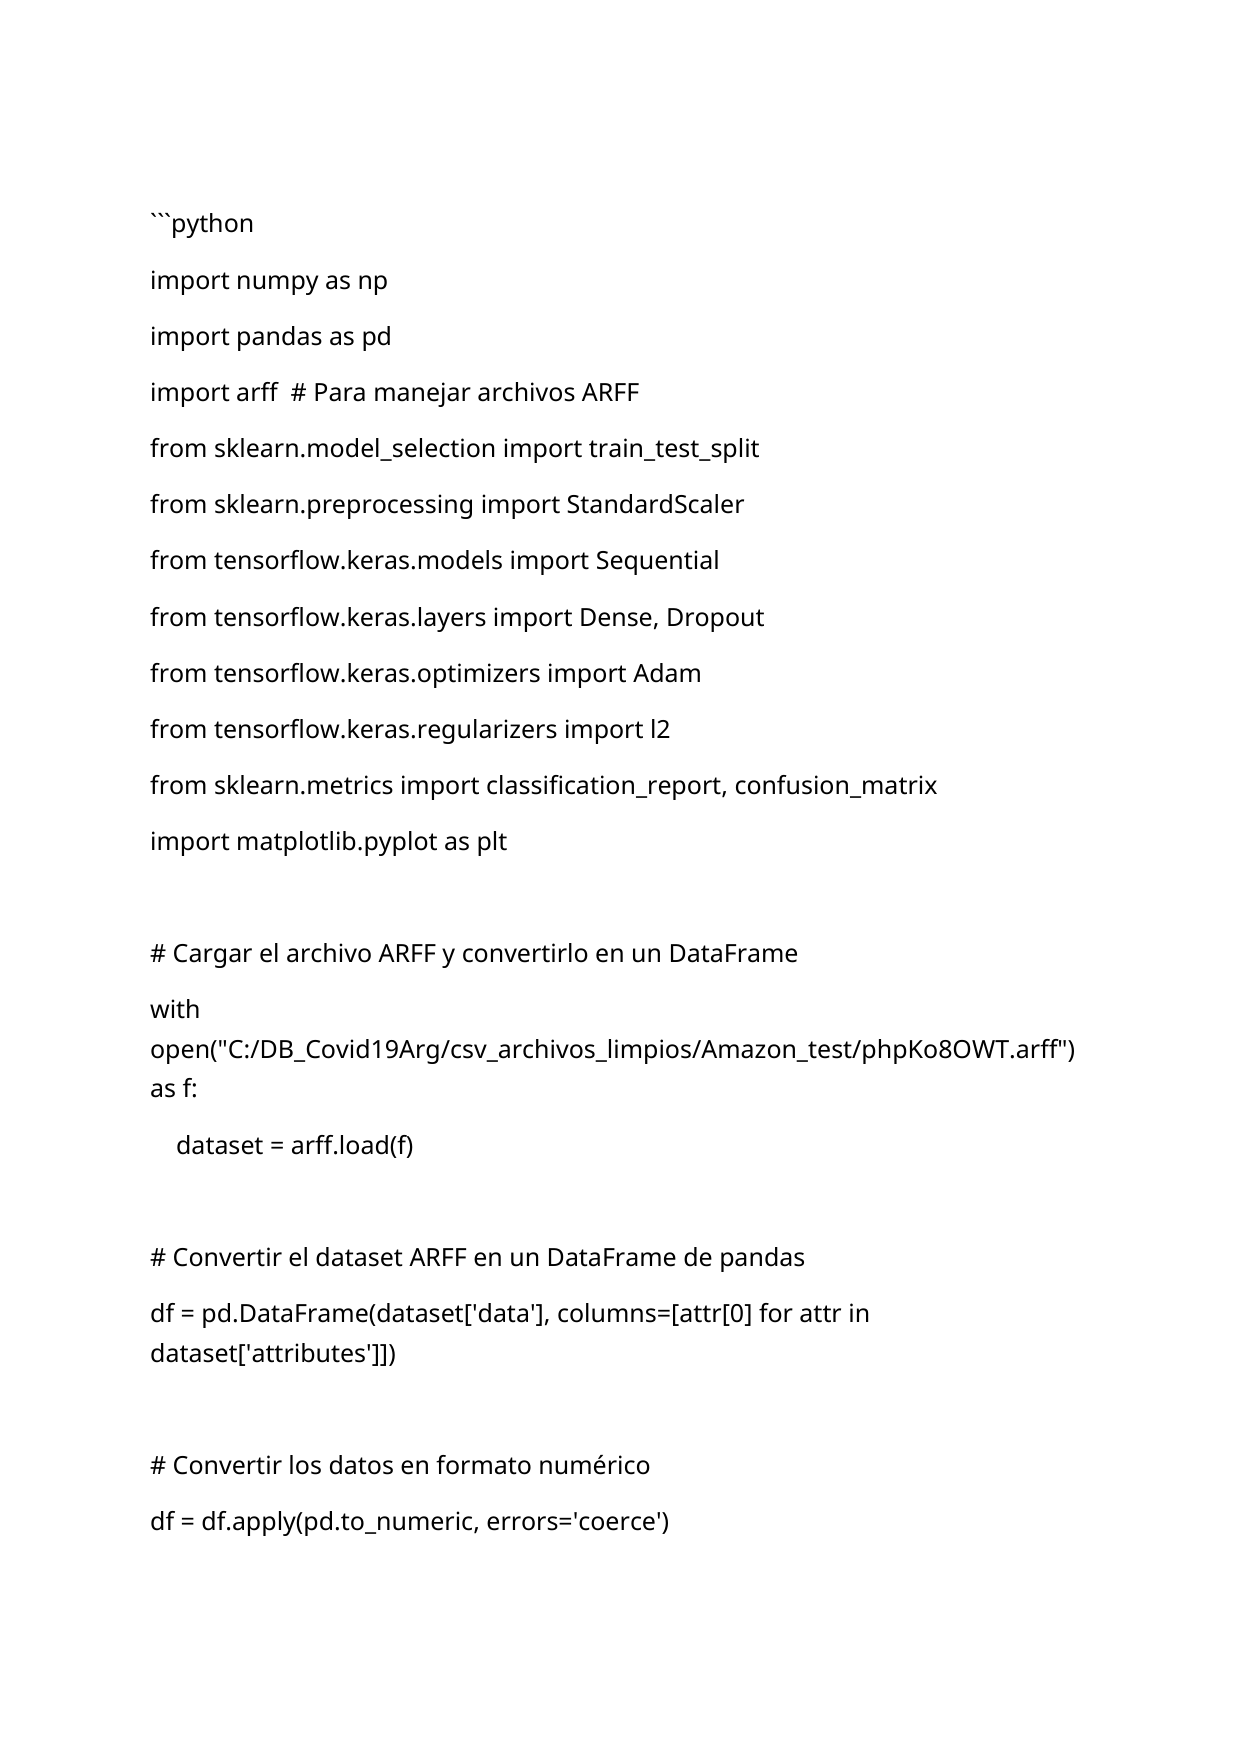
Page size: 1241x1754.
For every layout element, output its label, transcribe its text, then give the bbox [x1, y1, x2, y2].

text ```python [150, 206, 1090, 240]
text from sklearn.metrics import classification_report, confusion_matrix [150, 768, 1090, 802]
text from tensorflow.keras.layers import Dense, Dropout [150, 599, 1090, 633]
text # Convertir el dataset ARFF en un DataFrame de pandas [150, 1239, 1090, 1274]
text df = pd.DataFrame(dataset['data'], columns=[attr[0] for attr in dataset['attributes']]) [150, 1296, 1090, 1369]
text with open("C:/DB_Covid19Arg/csv_archivos_limpios/Amazon_test/phpKo8OWT.arff") as f: [150, 992, 1090, 1105]
text import pandas as pd [150, 318, 1090, 352]
text from sklearn.preprocessing import StandardScaler [150, 487, 1090, 521]
text import numpy as np [150, 262, 1090, 296]
text import matplotlib.pyplot as plt [150, 824, 1090, 858]
text df = df.apply(pd.to_numeric, errors='coerce') [150, 1504, 1090, 1538]
text from tensorflow.keras.regularizers import l2 [150, 711, 1090, 746]
text from sklearn.model_selection import train_test_split [150, 431, 1090, 465]
text from tensorflow.keras.optimizers import Adam [150, 655, 1090, 689]
text # Convertir los datos en formato numérico [150, 1447, 1090, 1482]
text dataset = arff.load(f) [150, 1127, 1090, 1161]
text # Cargar el archivo ARFF y convertirlo en un DataFrame [150, 936, 1090, 970]
text import arff # Para manejar archivos ARFF [150, 374, 1090, 409]
text from tensorflow.keras.models import Sequential [150, 543, 1090, 577]
